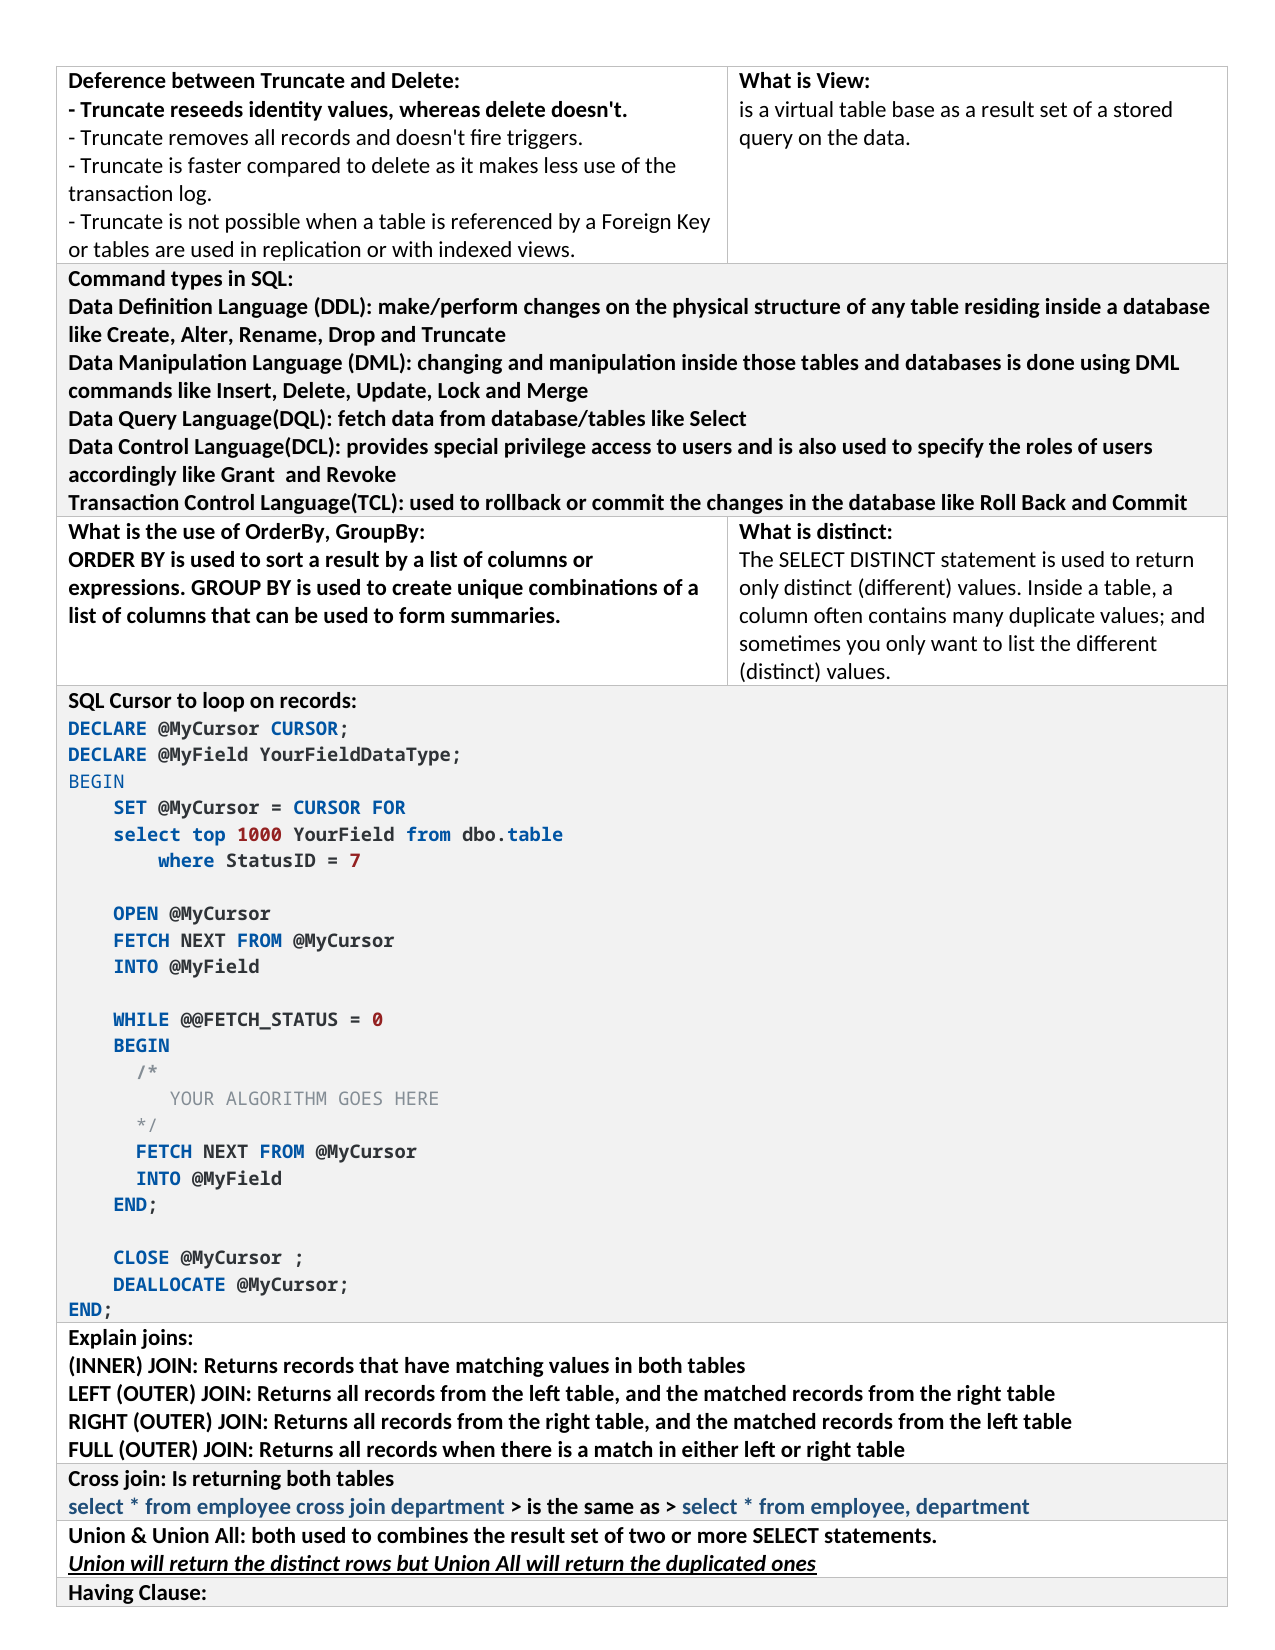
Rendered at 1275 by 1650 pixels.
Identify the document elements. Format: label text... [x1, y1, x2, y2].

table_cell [57, 1578, 1227, 1606]
table_cell What is View: is a virtual table base as a result set of a stored query on the data. [728, 67, 1227, 263]
table_cell Cross join: Is returning both tables select * from employee cross join department > is the same as > select * from employee, department [57, 1464, 1227, 1520]
table_cell What is the use of OrderBy, GroupBy: ORDER BY is used to sort a result by a list of columns or expressions. GROUP BY is used to create unique combinations of a list of columns that can be used to form summaries. [57, 517, 727, 685]
table_cell Union & Union All: both used to combines the result set of two or more SELECT statements. Union will return the distinct rows but Union All will return the duplicated ones [57, 1521, 1227, 1577]
table_cell What is distinct: The SELECT DISTINCT statement is used to return only distinct (different) values. Inside a table, a column often contains many duplicate values; and sometimes you only want to list the different (distinct) values. [728, 517, 1227, 685]
table_cell SQL Cursor to loop on records: DECLARE @MyCursor CURSOR; DECLARE @MyField YourFieldDataType; BEGIN SET @MyCursor = CURSOR FOR select top 1000 YourField from dbo.table where StatusID = 7 OPEN @MyCursor FETCH NEXT FROM @MyCursor INTO @MyField WHILE @@FETCH_STATUS = 0 BEGIN /* YOUR ALGORITHM GOES HERE */ FETCH NEXT FROM @MyCursor INTO @MyField END; CLOSE @MyCursor ; DEALLOCATE @MyCursor; END; [57, 686, 1227, 1322]
table_cell Explain joins: (INNER) JOIN: Returns records that have matching values in both tables LEFT (OUTER) JOIN: Returns all records from the left table, and the matched records from the right table RIGHT (OUTER) JOIN: Returns all records from the right table, and the matched records from the left table FULL (OUTER) JOIN: Returns all records when there is a match in either left or right table [57, 1323, 1227, 1463]
